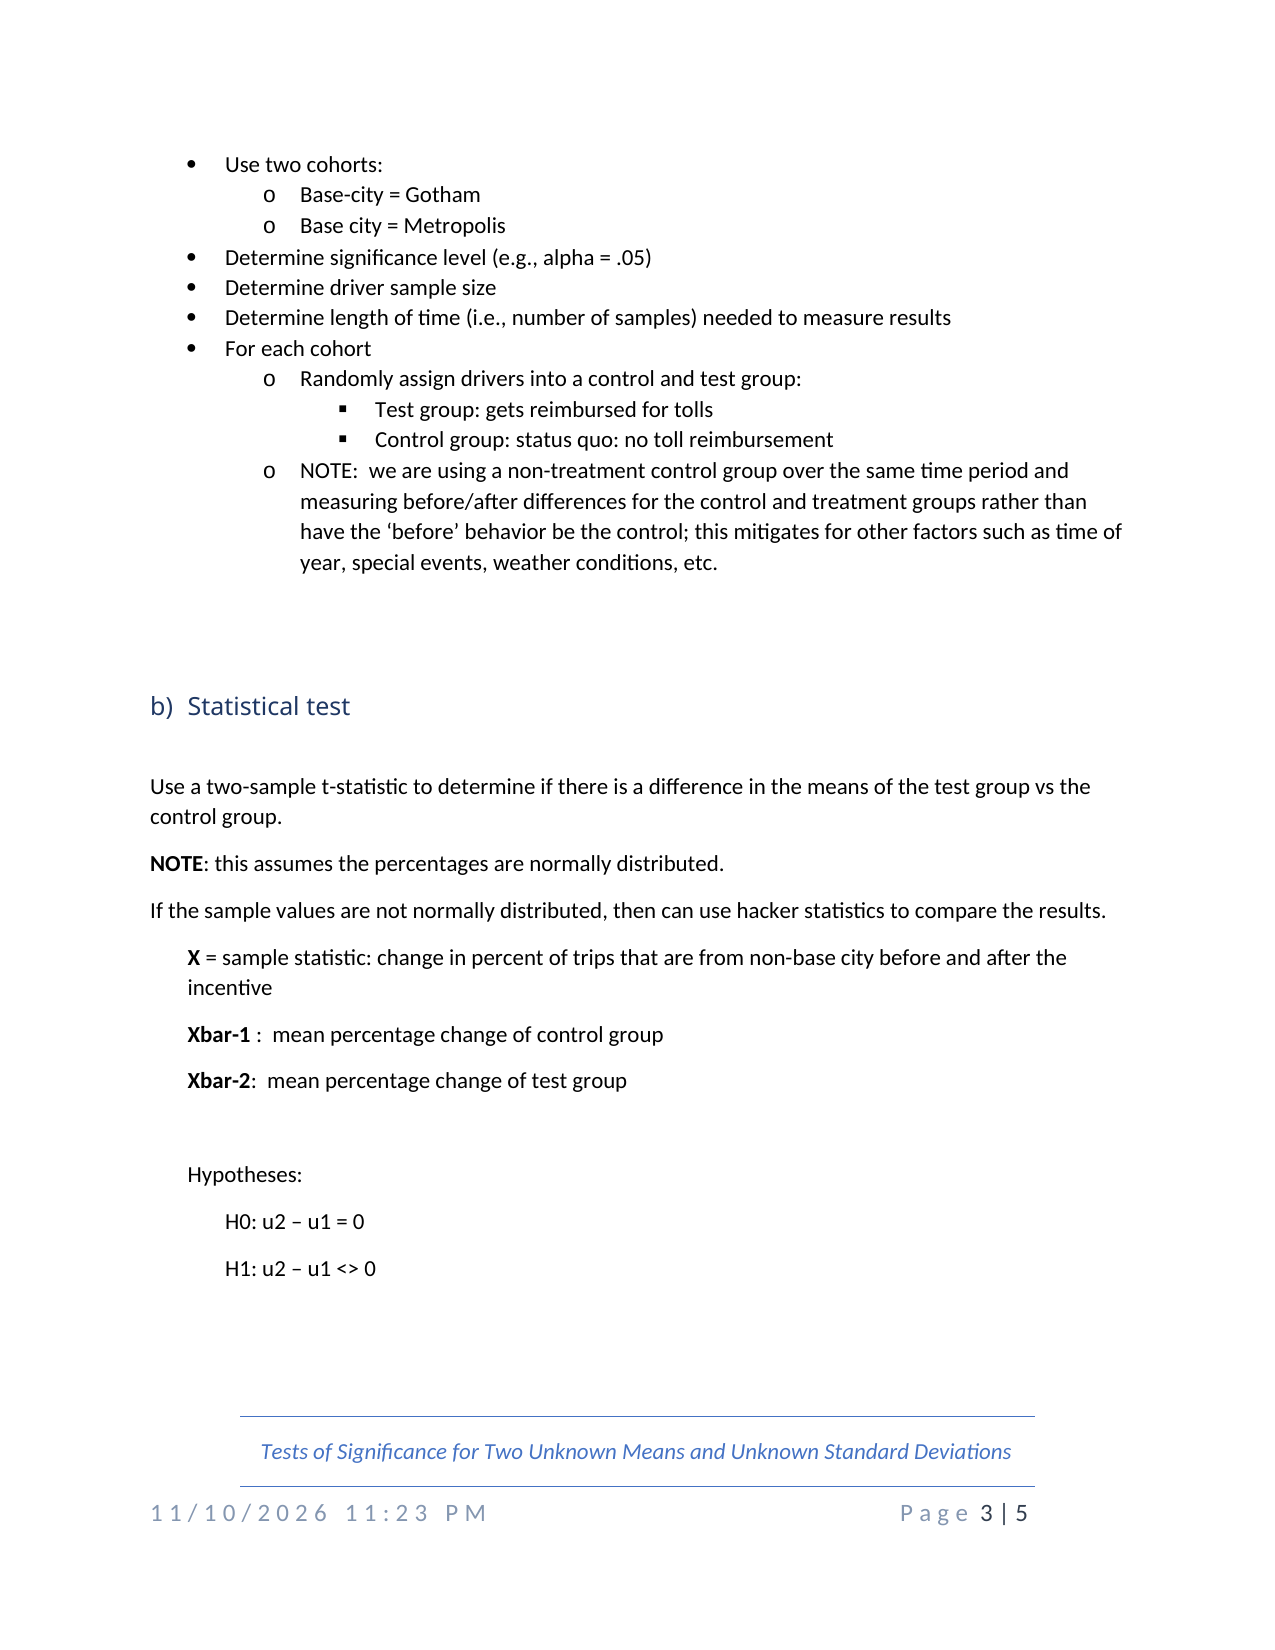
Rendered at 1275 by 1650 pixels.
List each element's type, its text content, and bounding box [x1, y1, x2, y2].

text X = sample statistic: change in percent of trips that are from non-base city before and after the incentive [187, 943, 1125, 1001]
text NOTE: this assumes the percentages are normally distributed. [150, 849, 1125, 877]
list Determine length of time (i.e., number of samples) needed to measure results [187, 303, 1125, 332]
text If the sample values are not normally distributed, then can use hacker statistics to compare the results. [150, 896, 1125, 924]
subtitle Statistical test [150, 688, 1125, 722]
list Determine driver sample size [187, 273, 1125, 301]
text Hypotheses: [187, 1160, 1125, 1188]
text Xbar-2: mean percentage change of test group [187, 1067, 1125, 1095]
text H1: u2 – u1 <> 0 [225, 1254, 1125, 1282]
list NOTE: we are using a non-treatment control group over the same time period and measuring before/after differences for the control and treatment groups rather than have the ‘before’ behavior be the control; this mitigates for other factors such as time of year, special events, weather conditions, etc. [262, 456, 1125, 576]
list Control group: status quo: no toll reimbursement [337, 426, 1125, 454]
text Xbar-1 : mean percentage change of control group [187, 1020, 1125, 1048]
list Base city = Metropolis [262, 212, 1125, 241]
text H0: u2 – u1 = 0 [225, 1207, 1125, 1235]
text Tests of Significance for Two Unknown Means and Unknown Standard Deviations [240, 1417, 1035, 1486]
list Base-city = Gotham [262, 180, 1125, 209]
list For each cohort [187, 334, 1125, 362]
list Test group: gets reimbursed for tolls [337, 395, 1125, 423]
text Use a two-sample t-statistic to determine if there is a difference in the means of the test group vs the control group. [150, 772, 1125, 830]
list Determine significance level (e.g., alpha = .05) [187, 243, 1125, 271]
list Use two cohorts: [187, 150, 1125, 178]
list Randomly assign drivers into a control and test group: [262, 364, 1125, 393]
